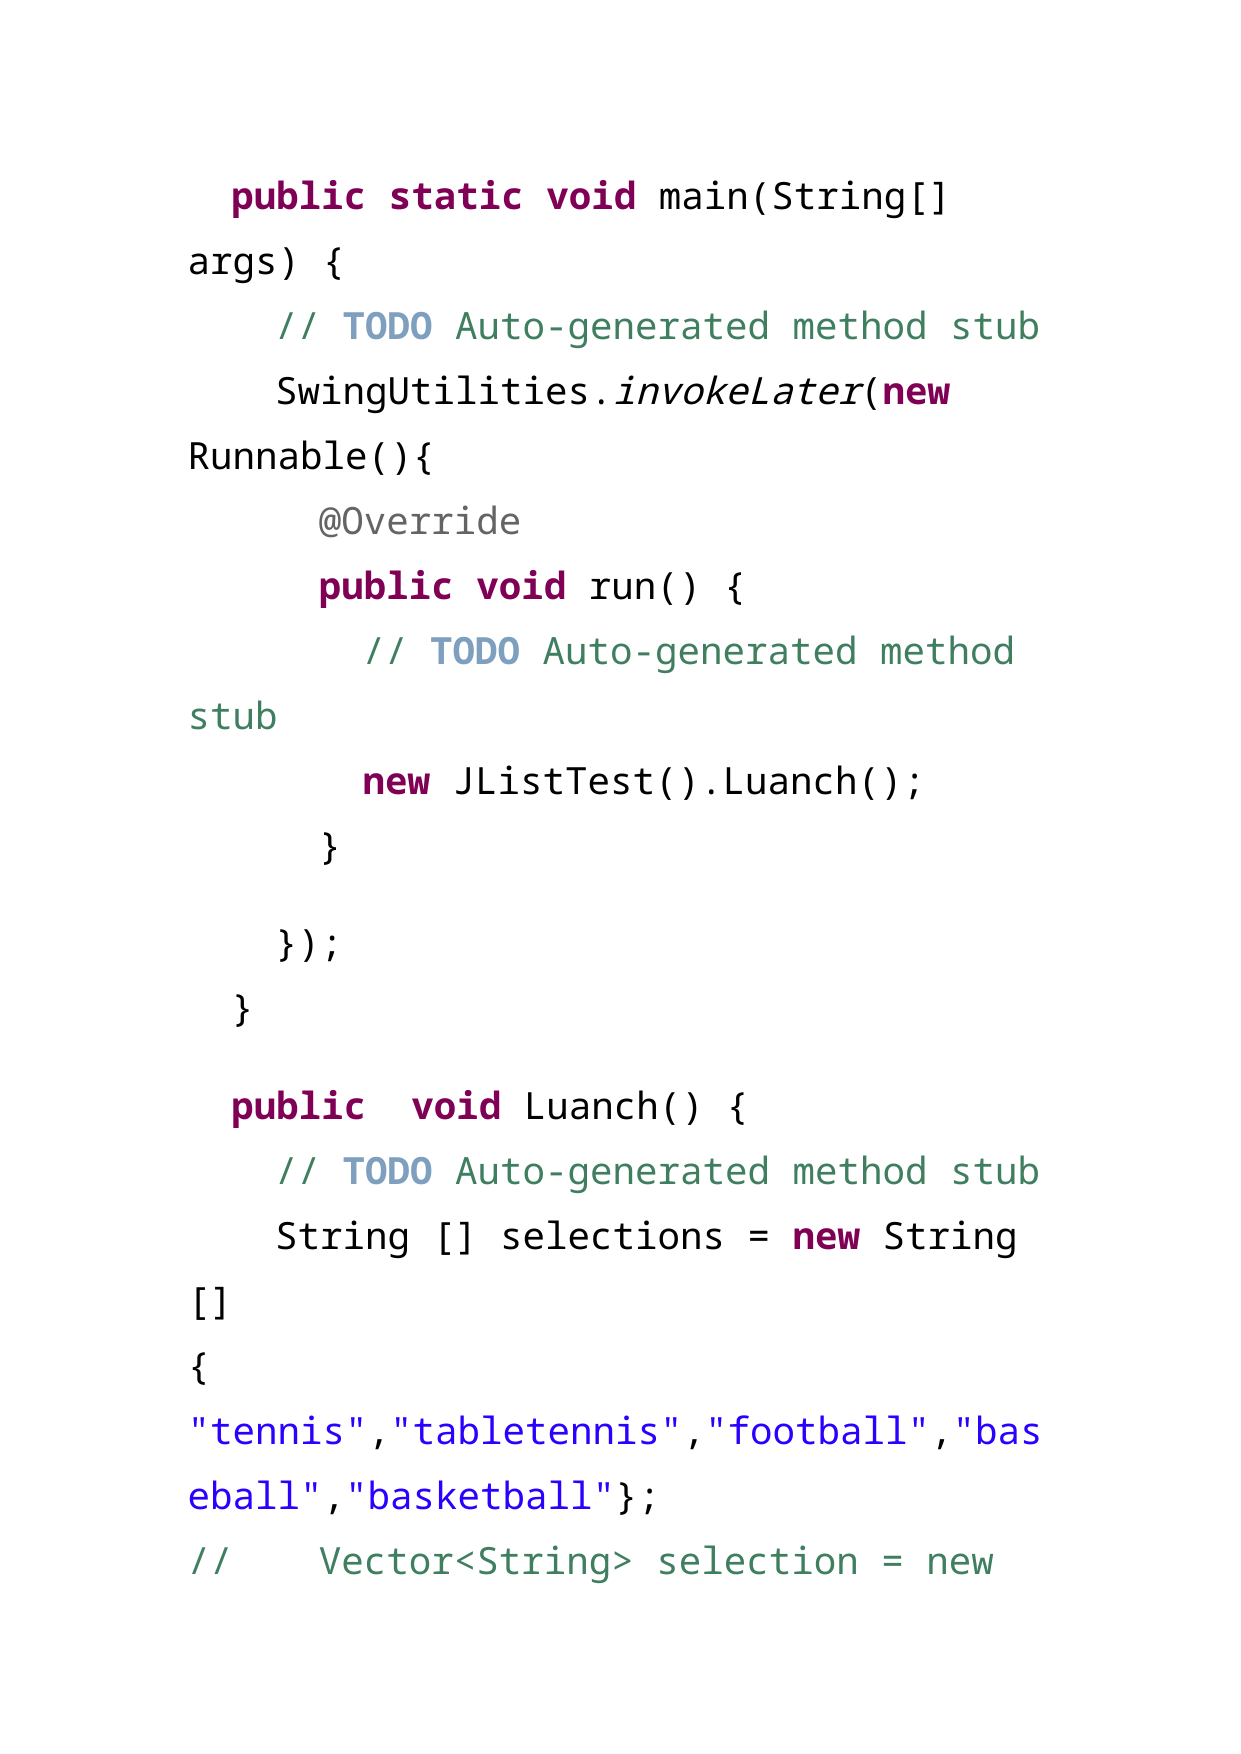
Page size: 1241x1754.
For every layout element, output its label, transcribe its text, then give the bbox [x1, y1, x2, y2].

text public void run() { [187, 552, 1053, 617]
text public void Luanch() { [187, 1072, 1053, 1137]
text String [] selections = new String []{"tennis","tabletennis","football","baseball","basketball"}; [187, 1202, 1053, 1527]
text new JListTest().Luanch(); [187, 747, 1053, 812]
text // TODO Auto-generated method stub [187, 292, 1053, 357]
text // TODO Auto-generated method stub [187, 1137, 1053, 1202]
text public static void main(String[] args) { [187, 162, 1053, 292]
text // TODO Auto-generated method stub [187, 617, 1053, 747]
text }); [187, 909, 1053, 974]
text SwingUtilities.invokeLater(new Runnable(){ [187, 357, 1053, 487]
text } [187, 974, 1053, 1039]
text } [187, 812, 1053, 877]
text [187, 1527, 1053, 1592]
text @Override [187, 487, 1053, 552]
